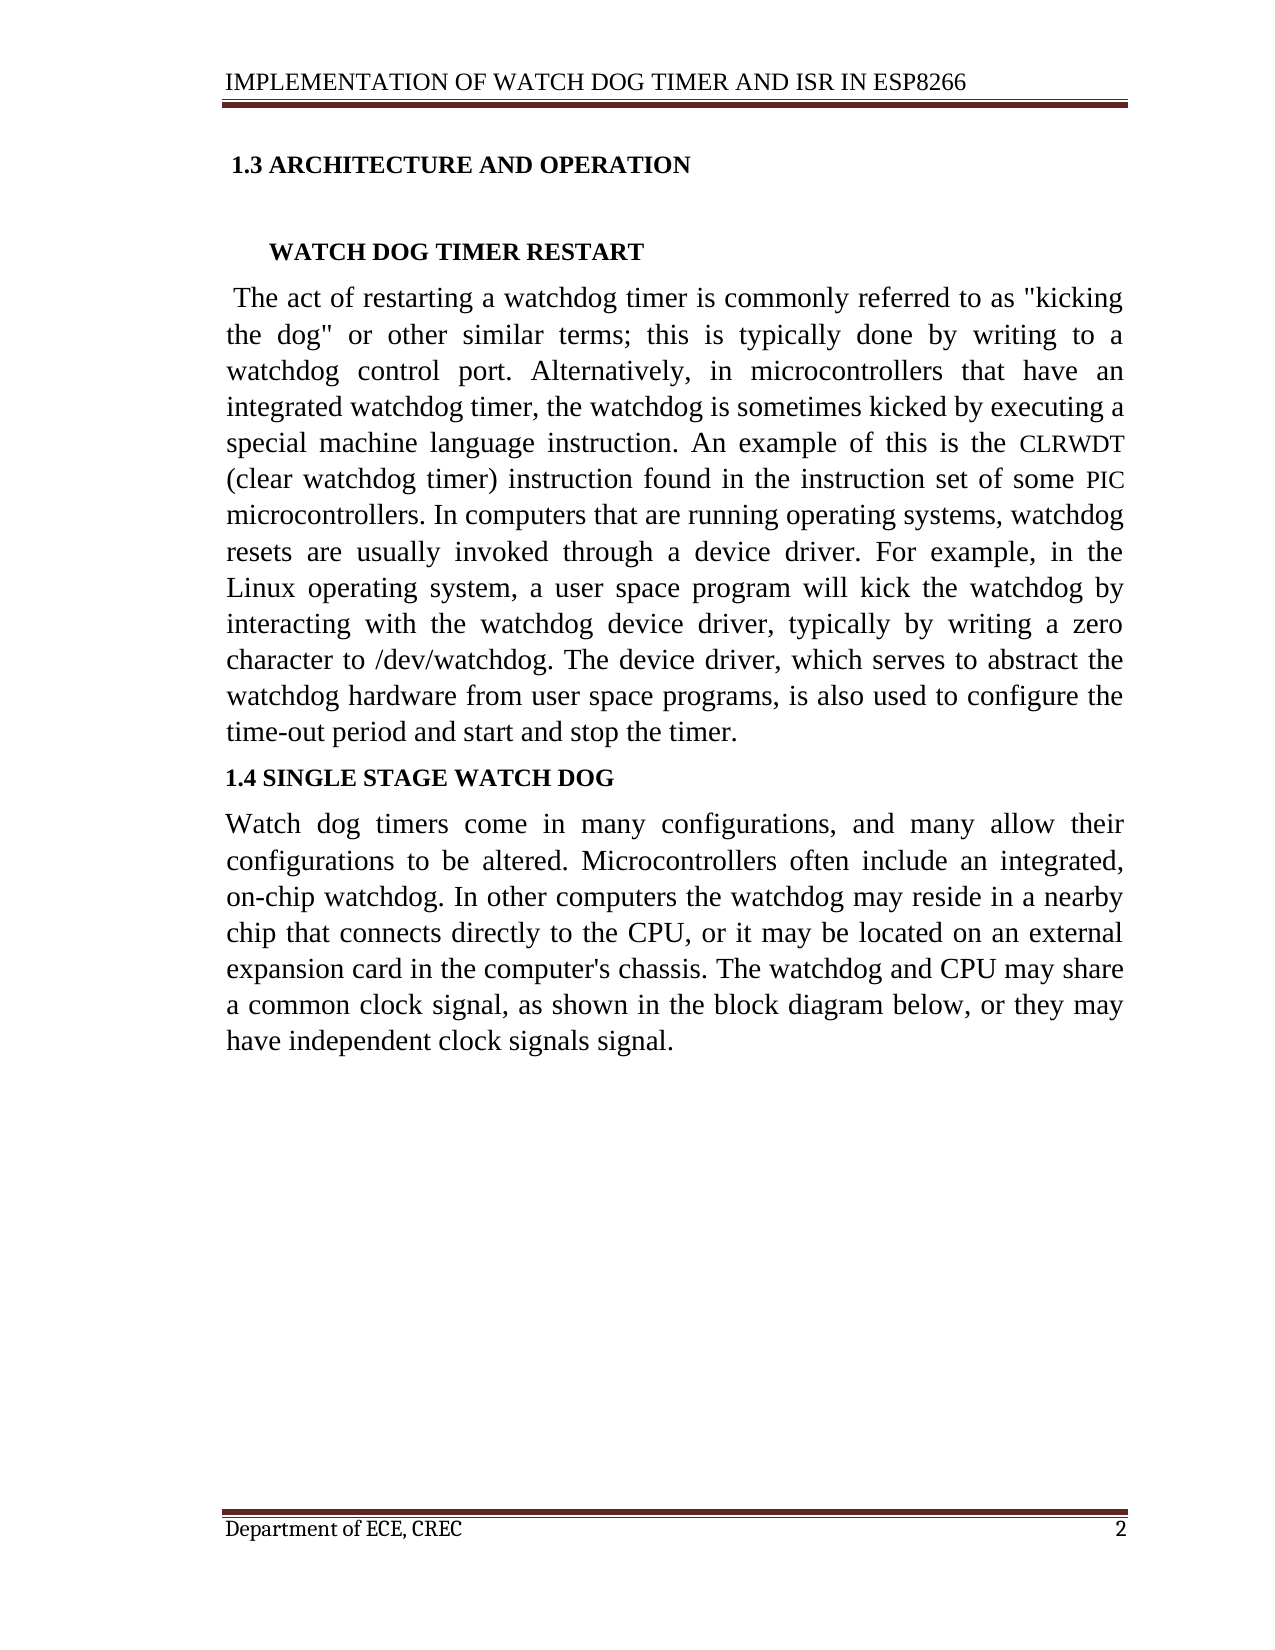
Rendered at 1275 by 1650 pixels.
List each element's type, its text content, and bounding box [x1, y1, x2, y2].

text 1.3 ARCHITECTURE AND OPERATION [225, 150, 1125, 179]
text 1.4 SINGLE STAGE WATCH DOG [225, 763, 1125, 792]
text The act of restarting a watchdog timer is commonly referred to as "kicking the dog" or other similar terms; this is typically done by writing to a watchdog control port. Alternatively, in microcontrollers that have an integrated watchdog timer, the watchdog is sometimes kicked by executing a special machine language instruction. An example of this is the CLRWDT (clear watchdog timer) instruction found in the instruction set of some PIC microcontrollers. In computers that are running operating systems, watchdog resets are usually invoked through a device driver. For example, in the Linux operating system, a user space program will kick the watchdog by interacting with the watchdog device driver, typically by writing a zero character to /dev/watchdog. The device driver, which serves to abstract the watchdog hardware from user space programs, is also used to configure the time-out period and start and stop the timer. [225, 281, 1125, 748]
text Watch dog timers come in many configurations, and many allow their configurations to be altered. Microcontrollers often include an integrated, on-chip watchdog. In other computers the watchdog may reside in a nearby chip that connects directly to the CPU, or it may be located on an external expansion card in the computer's chassis. The watchdog and CPU may share a common clock signal, as shown in the block diagram below, or they may have independent clock signals signal. [225, 807, 1125, 1057]
text WATCH DOG TIMER RESTART [225, 237, 1125, 266]
